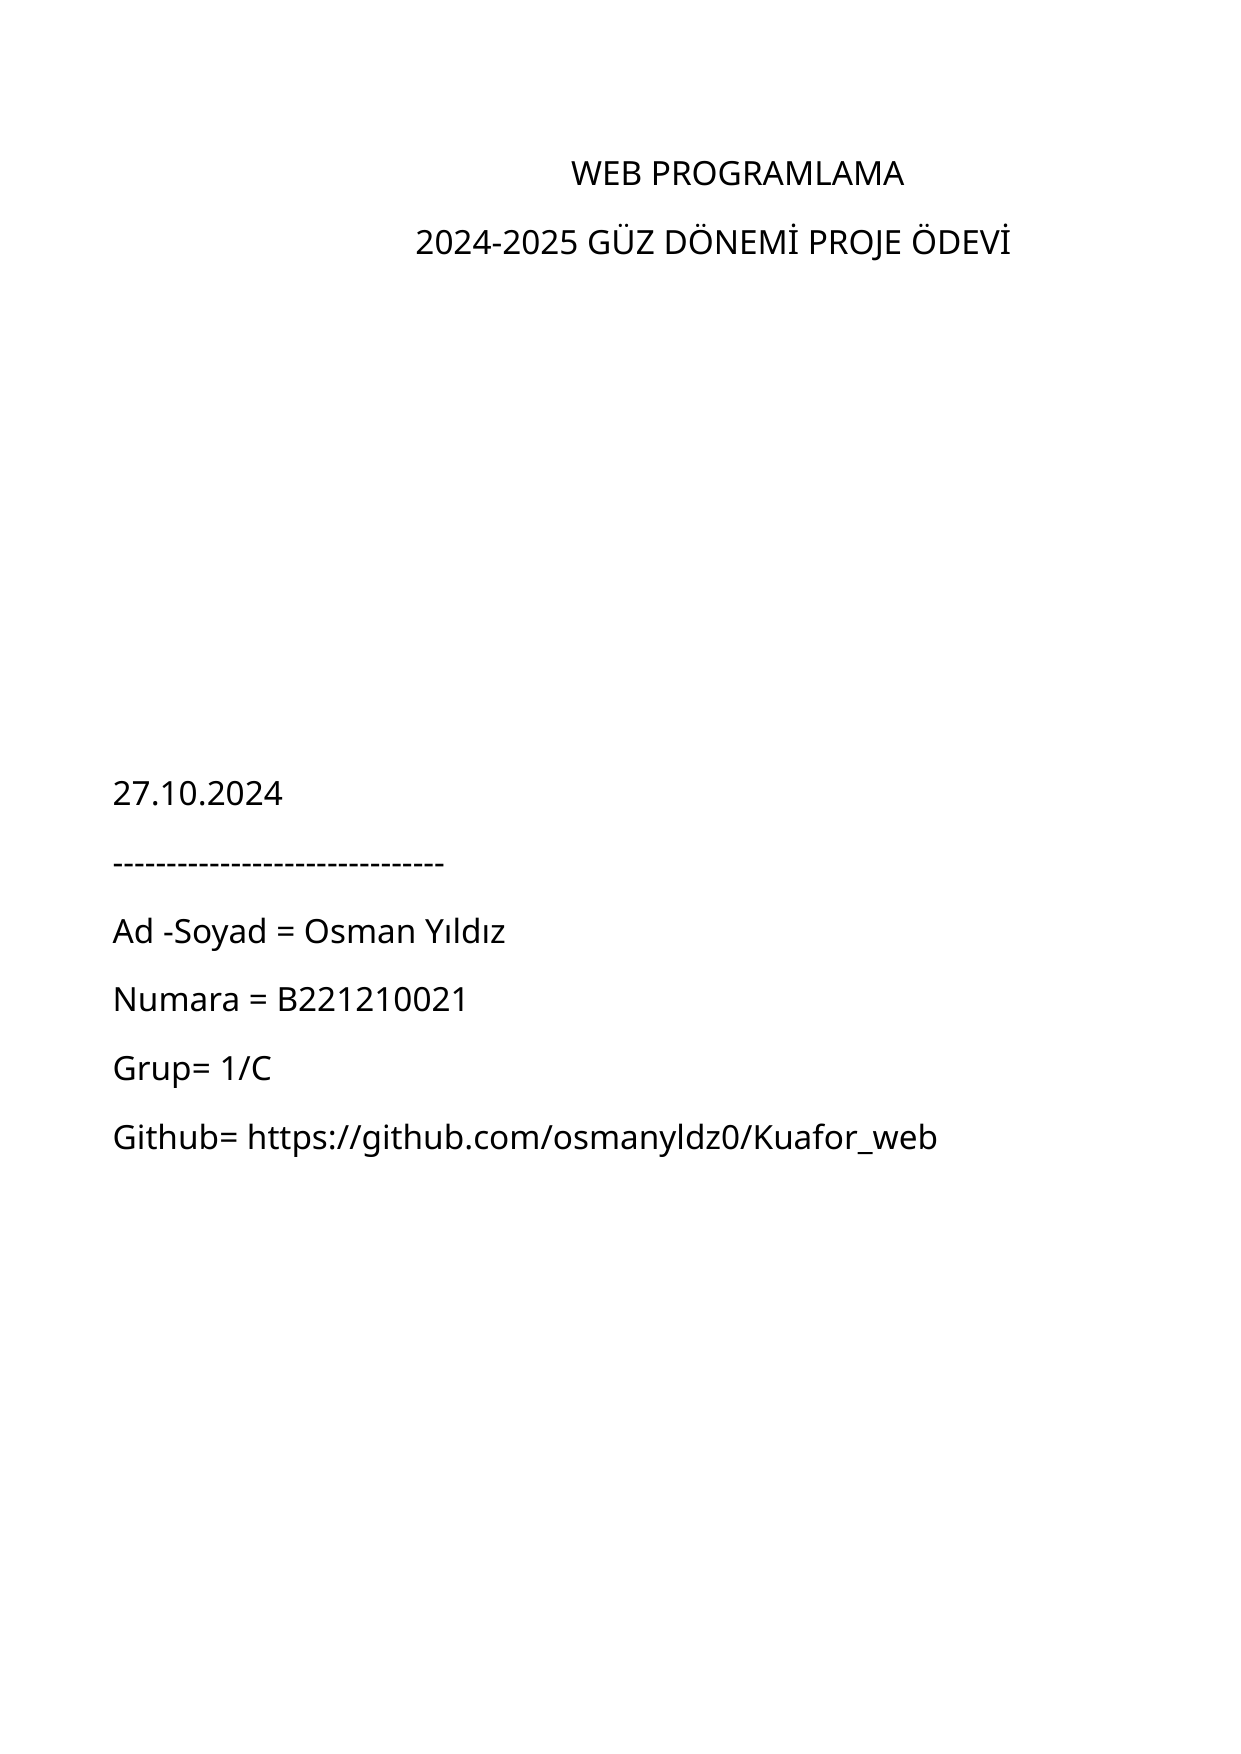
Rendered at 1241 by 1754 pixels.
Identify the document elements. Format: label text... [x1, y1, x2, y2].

text 2024-2025 GÜZ DÖNEMİ PROJE ÖDEVİ [112, 219, 1128, 264]
text WEB PROGRAMLAMA [112, 150, 1128, 195]
text 27.10.2024 [112, 770, 1128, 815]
text ------------------------------- [112, 838, 1128, 884]
text Github= https://github.com/osmanyldz0/Kuafor_web [112, 1114, 1128, 1159]
text Numara = B221210021 [112, 976, 1128, 1022]
text Ad -Soyad = Osman Yıldız [112, 907, 1128, 953]
text Grup= 1/C [112, 1045, 1128, 1091]
